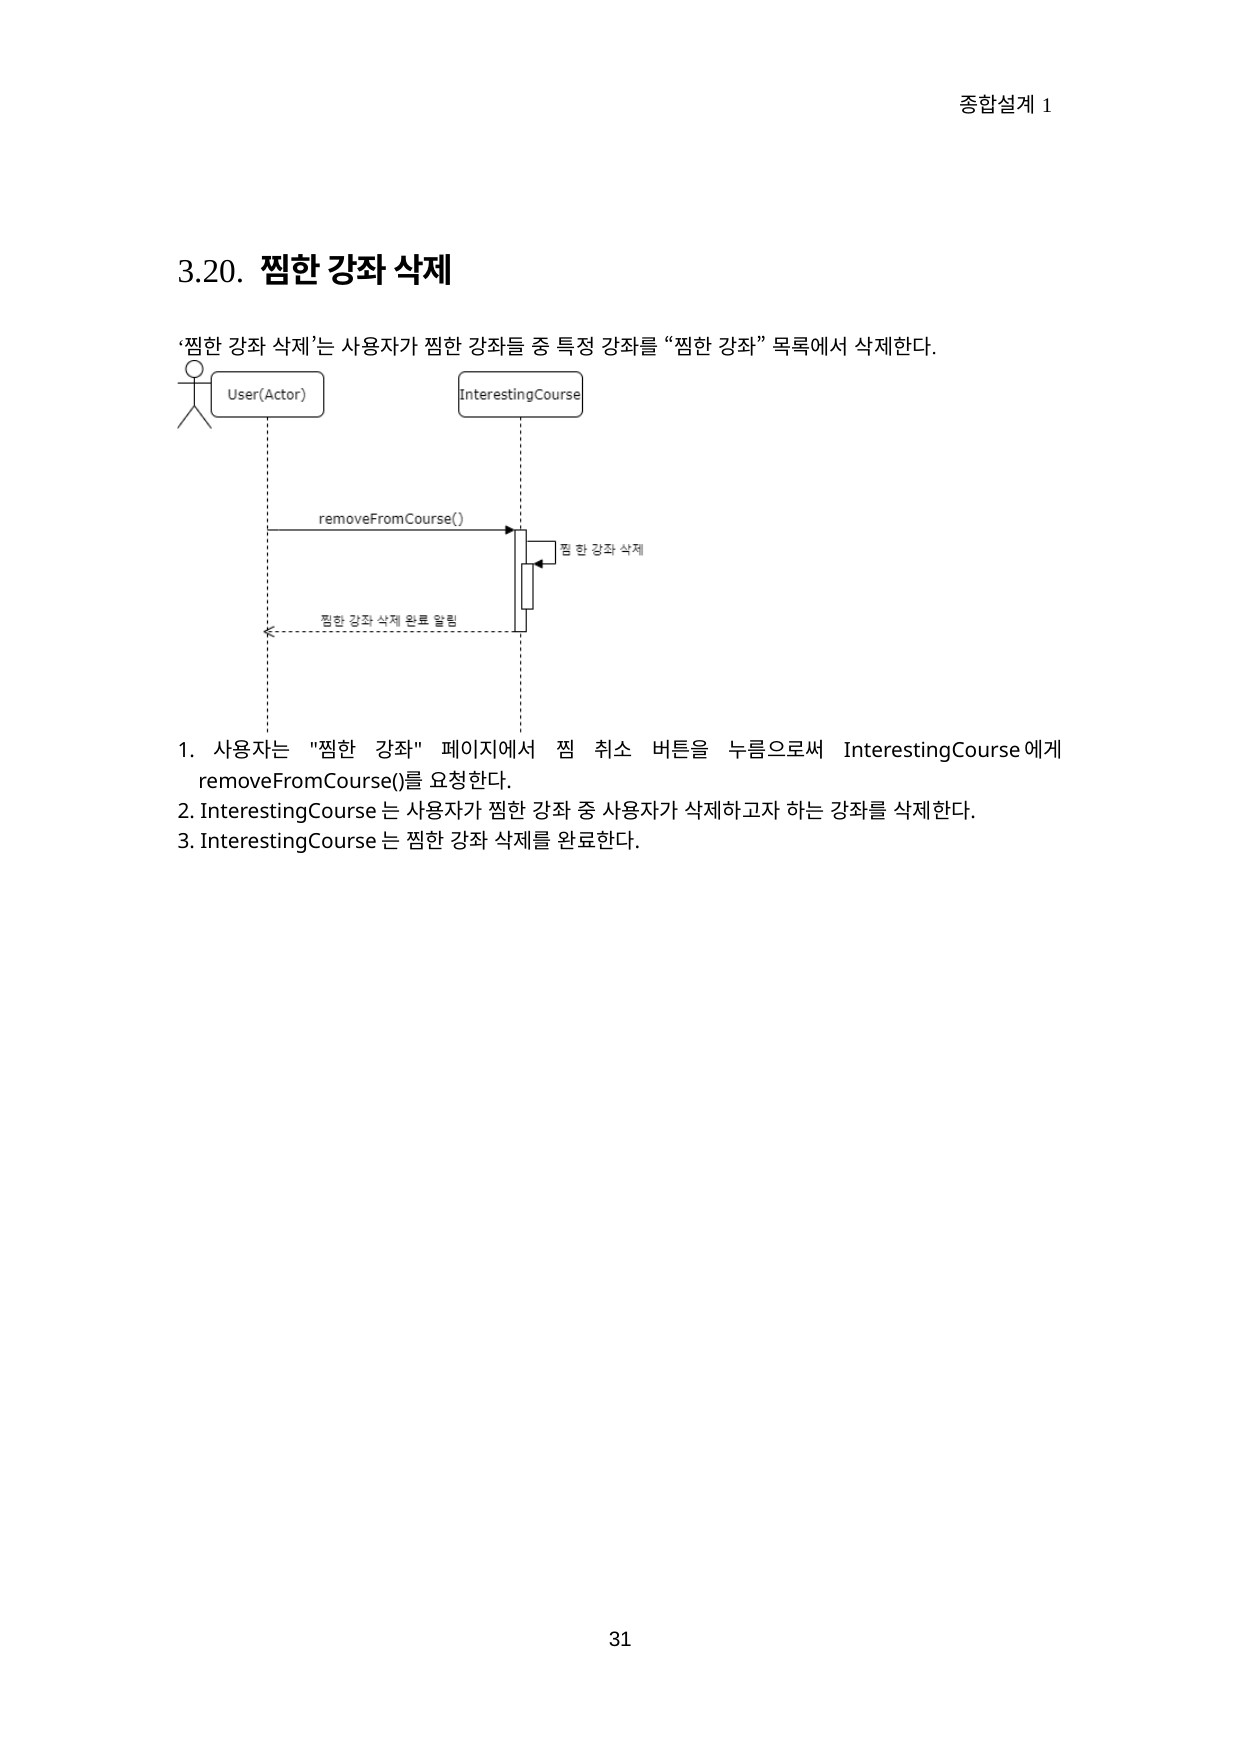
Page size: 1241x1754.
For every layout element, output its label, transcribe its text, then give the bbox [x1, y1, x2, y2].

subtitle 찜한 강좌 삭제 [177, 244, 1042, 292]
text 1. 사용자는 "찜한 강좌" 페이지에서 찜 취소 버튼을 누름으로써 InterestingCourse에게 removeFromCourse()를 요청한다. [177, 734, 1063, 794]
text 3. InterestingCourse는 찜한 강좌 삭제를 완료한다. [177, 824, 1063, 855]
text ‘찜한 강좌 삭제’는 사용자가 찜한 강좌들 중 특정 강좌를 “찜한 강좌” 목록에서 삭제한다. [177, 330, 1063, 360]
text 2. InterestingCourse는 사용자가 찜한 강좌 중 사용자가 삭제하고자 하는 강좌를 삭제한다. [177, 794, 1063, 824]
picture [177, 360, 645, 734]
